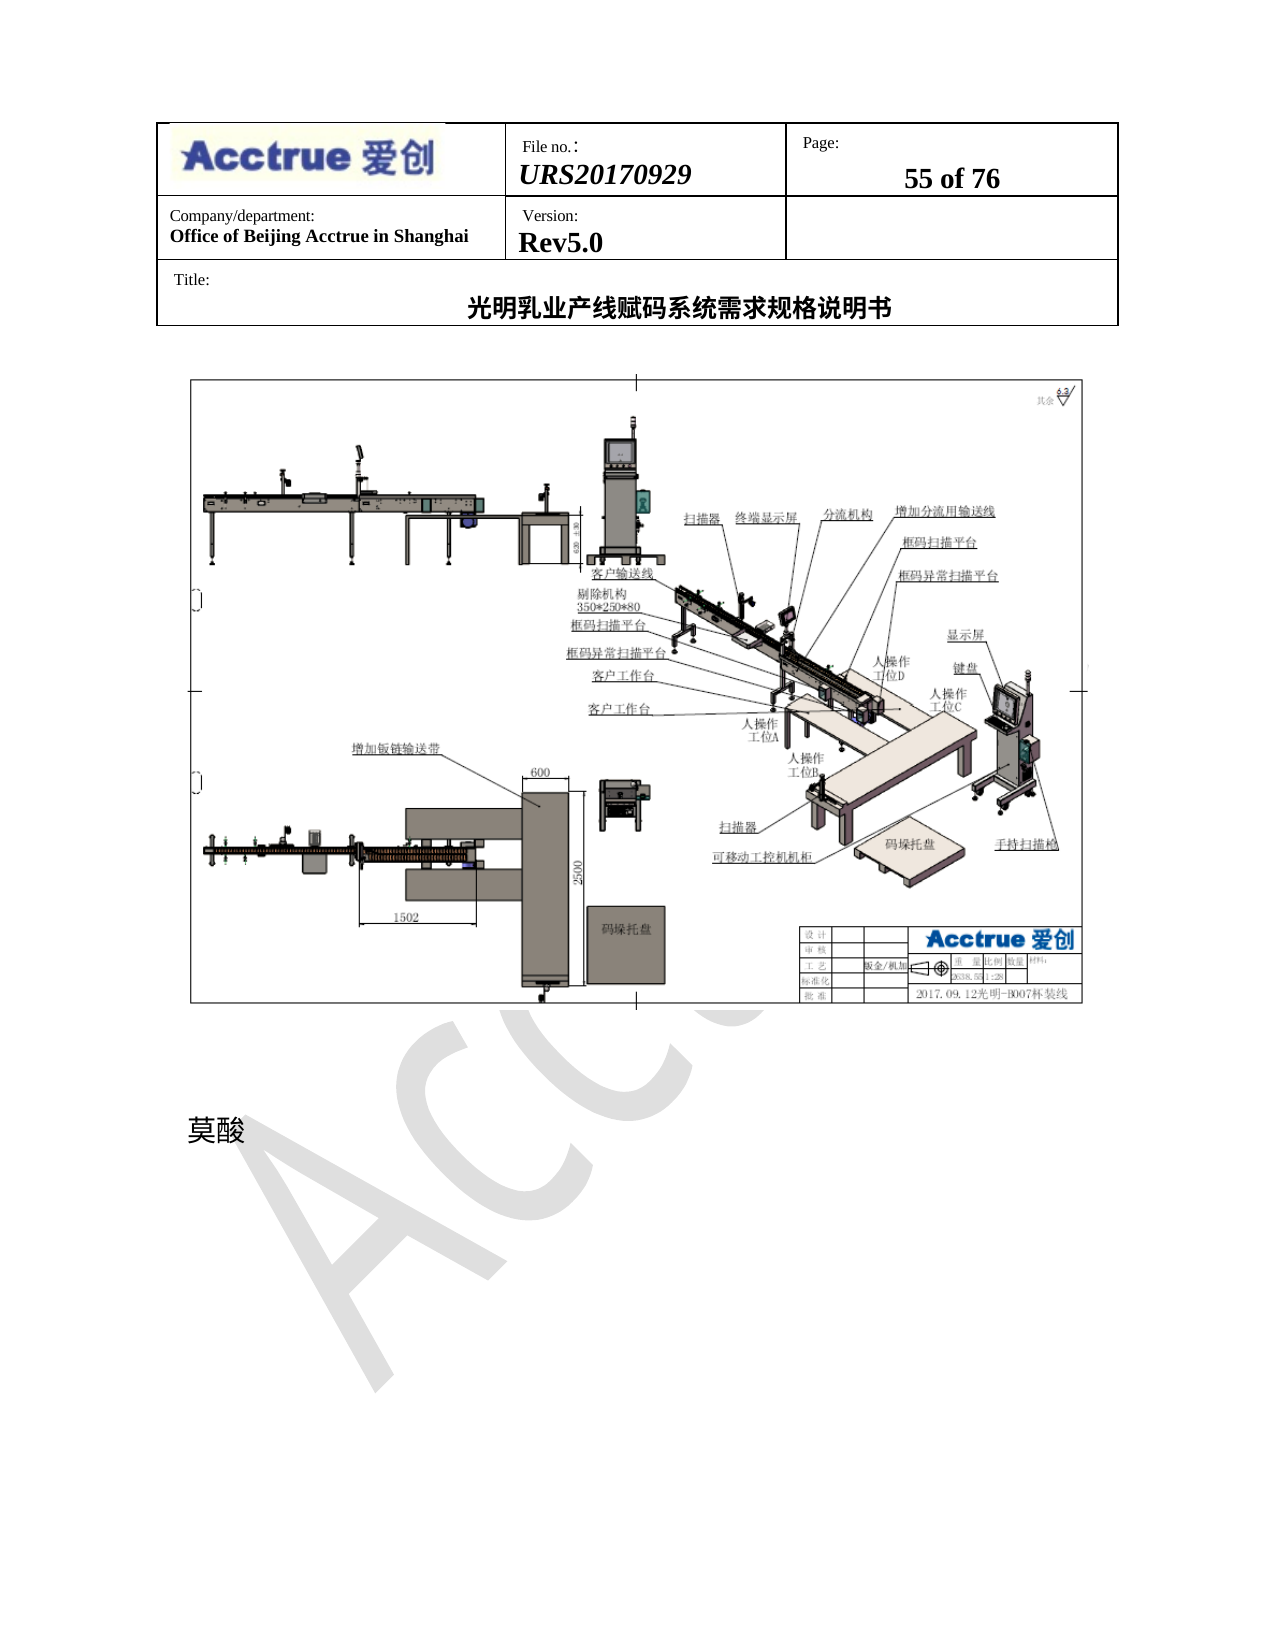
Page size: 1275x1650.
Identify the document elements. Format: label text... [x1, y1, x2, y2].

picture [169, 123, 446, 189]
text 莫酸 [187, 1089, 1087, 1168]
picture [187, 374, 1088, 1010]
